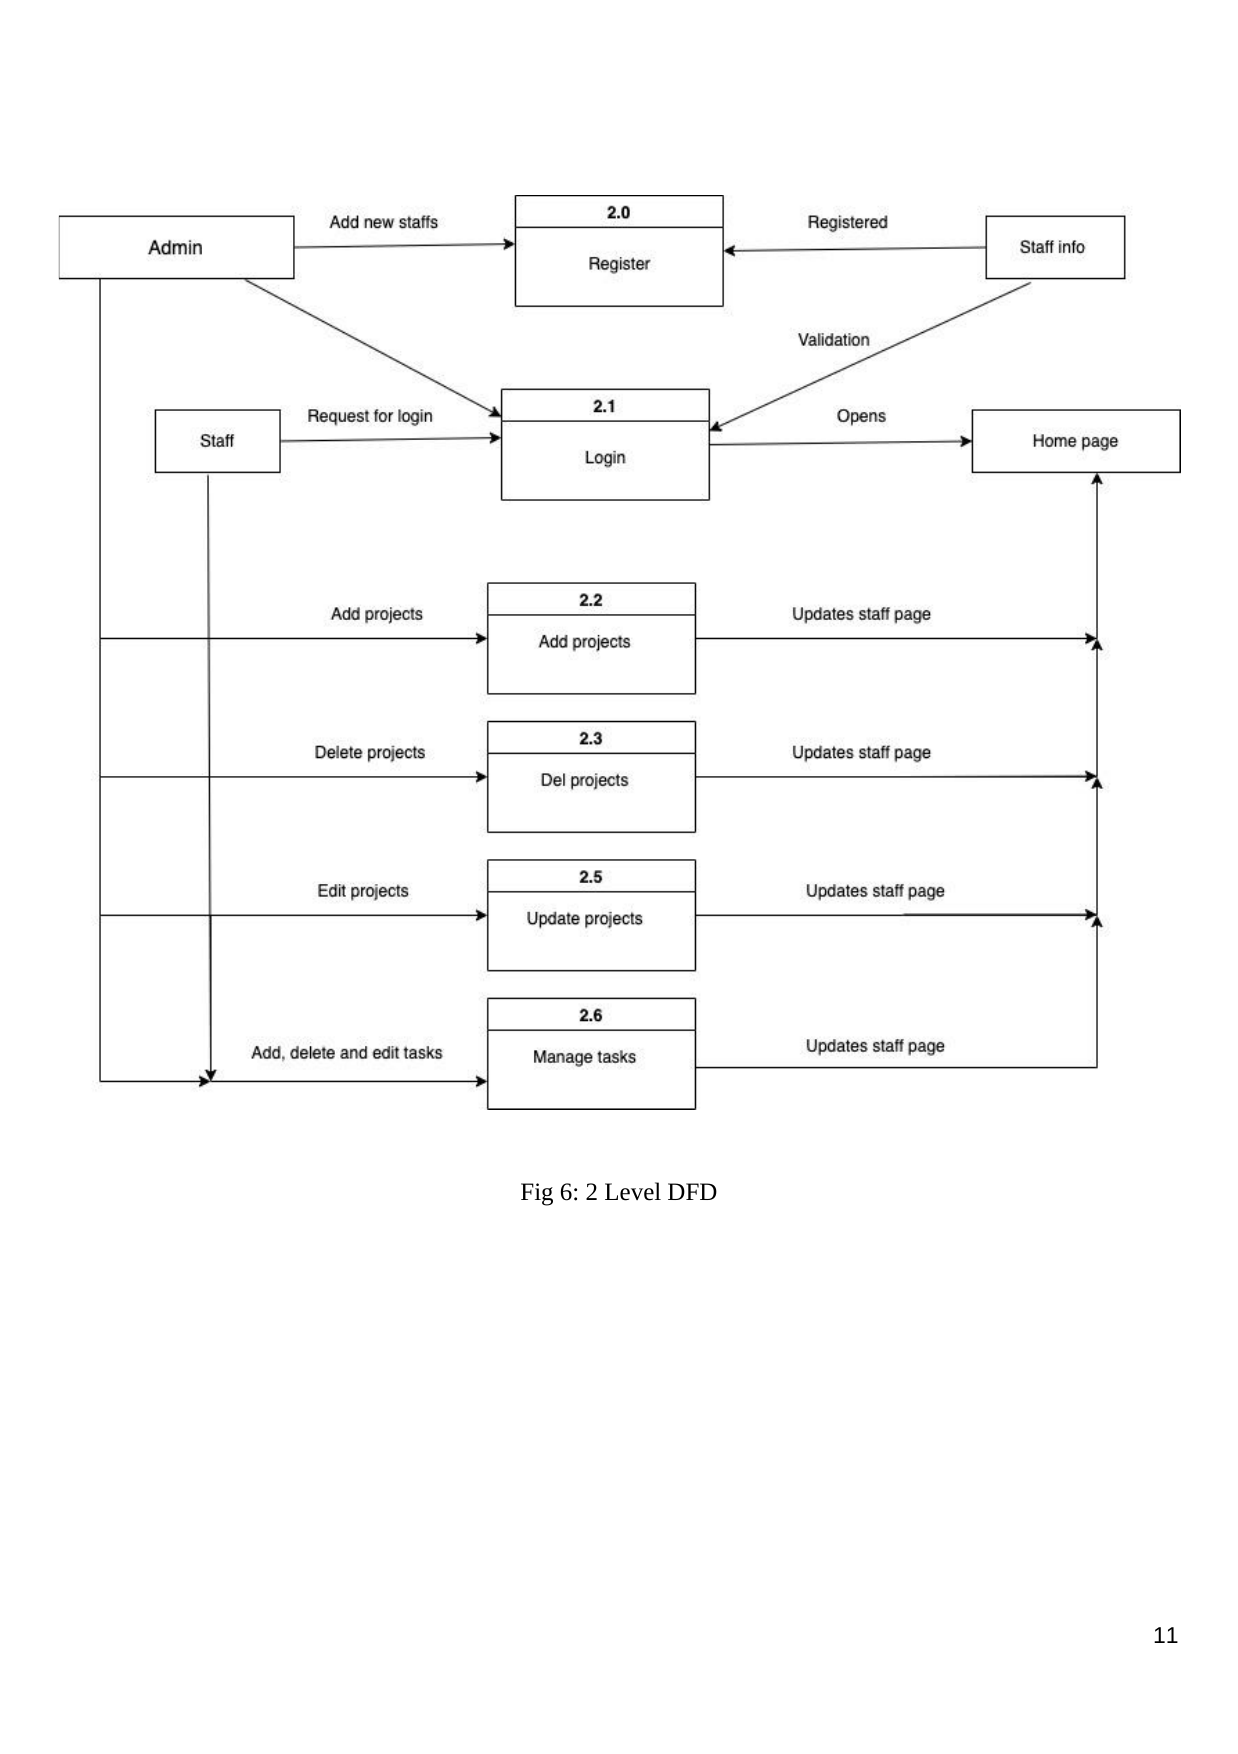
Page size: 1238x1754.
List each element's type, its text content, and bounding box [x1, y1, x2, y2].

picture [58, 195, 1181, 1110]
subtitle Fig 6: 2 Level DFD [59, 1177, 1178, 1206]
